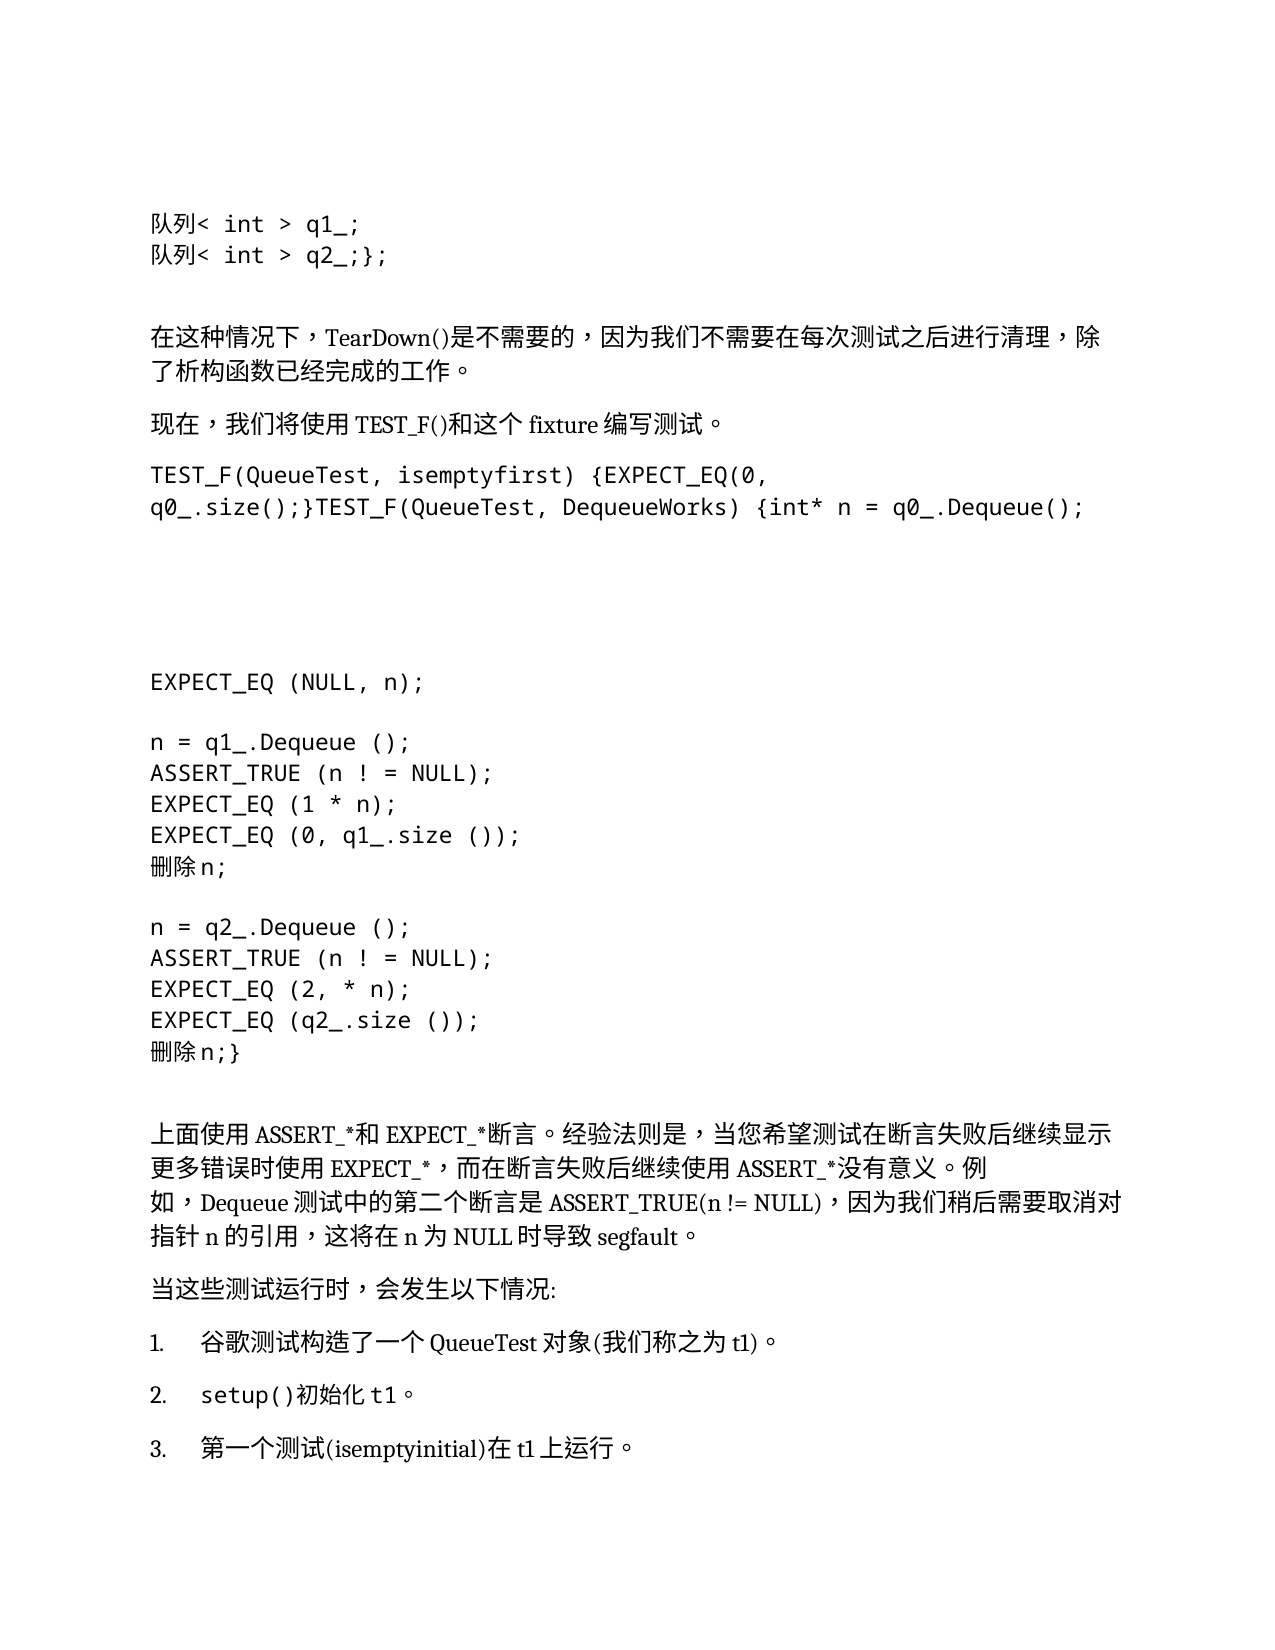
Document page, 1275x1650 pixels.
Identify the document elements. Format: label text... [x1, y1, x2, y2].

list 第一个测试(isemptyinitial)在t1上运行。 [150, 1431, 1125, 1465]
text 现在，我们将使用TEST_F()和这个fixture编写测试。 [150, 406, 1125, 441]
text 上面使用ASSERT_*和EXPECT_*断言。经验法则是，当您希望测试在断言失败后继续显示更多错误时使用EXPECT_*，而在断言失败后继续使用ASSERT_*没有意义。例如，Dequeue测试中的第二个断言是ASSERT_TRUE(n != NULL)，因为我们稍后需要取消对指针n的引用，这将在n为NULL时导致segfault。 [150, 1116, 1125, 1253]
text 在这种情况下，TearDown()是不需要的，因为我们不需要在每次测试之后进行清理，除了析构函数已经完成的工作。 [150, 319, 1125, 388]
text 当这些测试运行时，会发生以下情况: [150, 1271, 1125, 1305]
list setup()初始化t1。 [150, 1379, 1125, 1410]
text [150, 150, 1125, 299]
list 谷歌测试构造了一个QueueTest对象(我们称之为t1)。 [150, 1324, 1125, 1358]
text TEST_F(QueueTest, isemptyfirst) {EXPECT_EQ(0, q0_.size();}TEST_F(QueueTest, DequeueWorks) {int* n = q0_.Dequeue(); EXPECT_EQ (NULL, n); n = q1_.Dequeue (); ASSERT_TRUE (n ! = NULL); EXPECT_EQ (1 * n); EXPECT_EQ (0, q1_.size ()); 删除n; n = q2_.Dequeue (); ASSERT_TRUE (n ! = NULL); EXPECT_EQ (2, * n); EXPECT_EQ (q2_.size ()); 删除n;} [150, 459, 1125, 1096]
